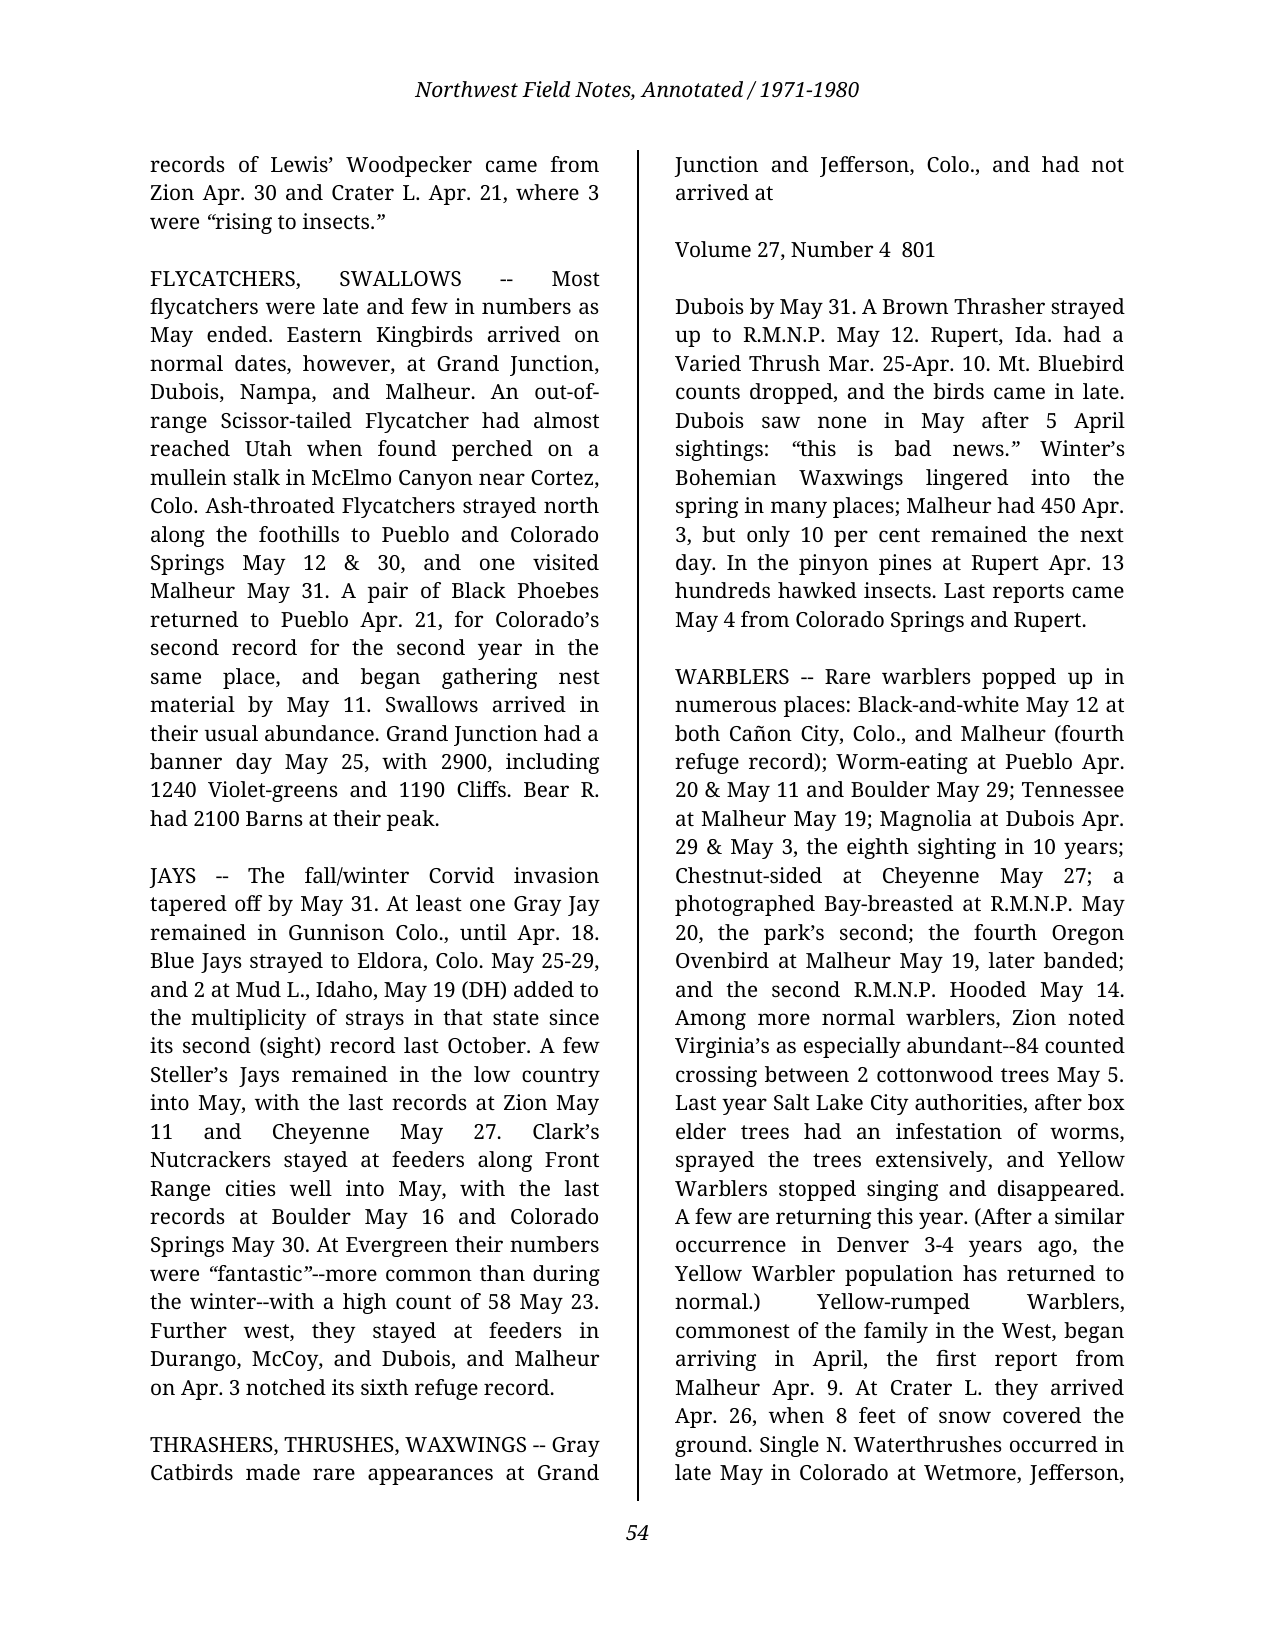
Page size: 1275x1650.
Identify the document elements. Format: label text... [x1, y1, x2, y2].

text Volume 27, Number 4 801 [675, 235, 1125, 264]
text THRASHERS, THRUSHES, WAXWINGS -- Gray Catbirds made rare appearances at Grand Junction and Jefferson, Colo., and had not arrived at [675, 150, 1125, 207]
text Dubois by May 31. A Brown Thrasher strayed up to R.M.N.P. May 12. Rupert, Ida. had a Varied Thrush Mar. 25-Apr. 10. Mt. Bluebird counts dropped, and the birds came in late. Dubois saw none in May after 5 April sightings: “this is bad news.” Winter’s Bohemian Waxwings lingered into the spring in many places; Malheur had 450 Apr. 3, but only 10 per cent remained the next day. In the pinyon pines at Rupert Apr. 13 hundreds hawked insects. Last reports came May 4 from Colorado Springs and Rupert. [675, 292, 1125, 633]
text JAYS -- The fall/winter Corvid invasion tapered off by May 31. At least one Gray Jay remained in Gunnison Colo., until Apr. 18. Blue Jays strayed to Eldora, Colo. May 25-29, and 2 at Mud L., Idaho, May 19 (DH) added to the multiplicity of strays in that state since its second (sight) record last October. A few Steller’s Jays remained in the low country into May, with the last records at Zion May 11 and Cheyenne May 27. Clark’s Nutcrackers stayed at feeders along Front Range cities well into May, with the last records at Boulder May 16 and Colorado Springs May 30. At Evergreen their numbers were “fantastic”--more common than during the winter--with a high count of 58 May 23. Further west, they stayed at feeders in Durango, McCoy, and Dubois, and Malheur on Apr. 3 notched its sixth refuge record. [150, 861, 600, 1401]
text FLYCATCHERS, SWALLOWS -- Most flycatchers were late and few in numbers as May ended. Eastern Kingbirds arrived on normal dates, however, at Grand Junction, Dubois, Nampa, and Malheur. An out-of-range Scissor-tailed Flycatcher had almost reached Utah when found perched on a mullein stalk in McElmo Canyon near Cortez, Colo. Ash-throated Flycatchers strayed north along the foothills to Pueblo and Colorado Springs May 12 & 30, and one visited Malheur May 31. A pair of Black Phoebes returned to Pueblo Apr. 21, for Colorado’s second record for the second year in the same place, and began gathering nest material by May 11. Swallows arrived in their usual abundance. Grand Junction had a banner day May 25, with 2900, including 1240 Violet-greens and 1190 Cliffs. Bear R. had 2100 Barns at their peak. [150, 264, 600, 832]
text THRASHERS, THRUSHES, WAXWINGS -- Gray Catbirds made rare appearances at Grand Junction and Jefferson, Colo., and had not arrived at [150, 1430, 600, 1487]
